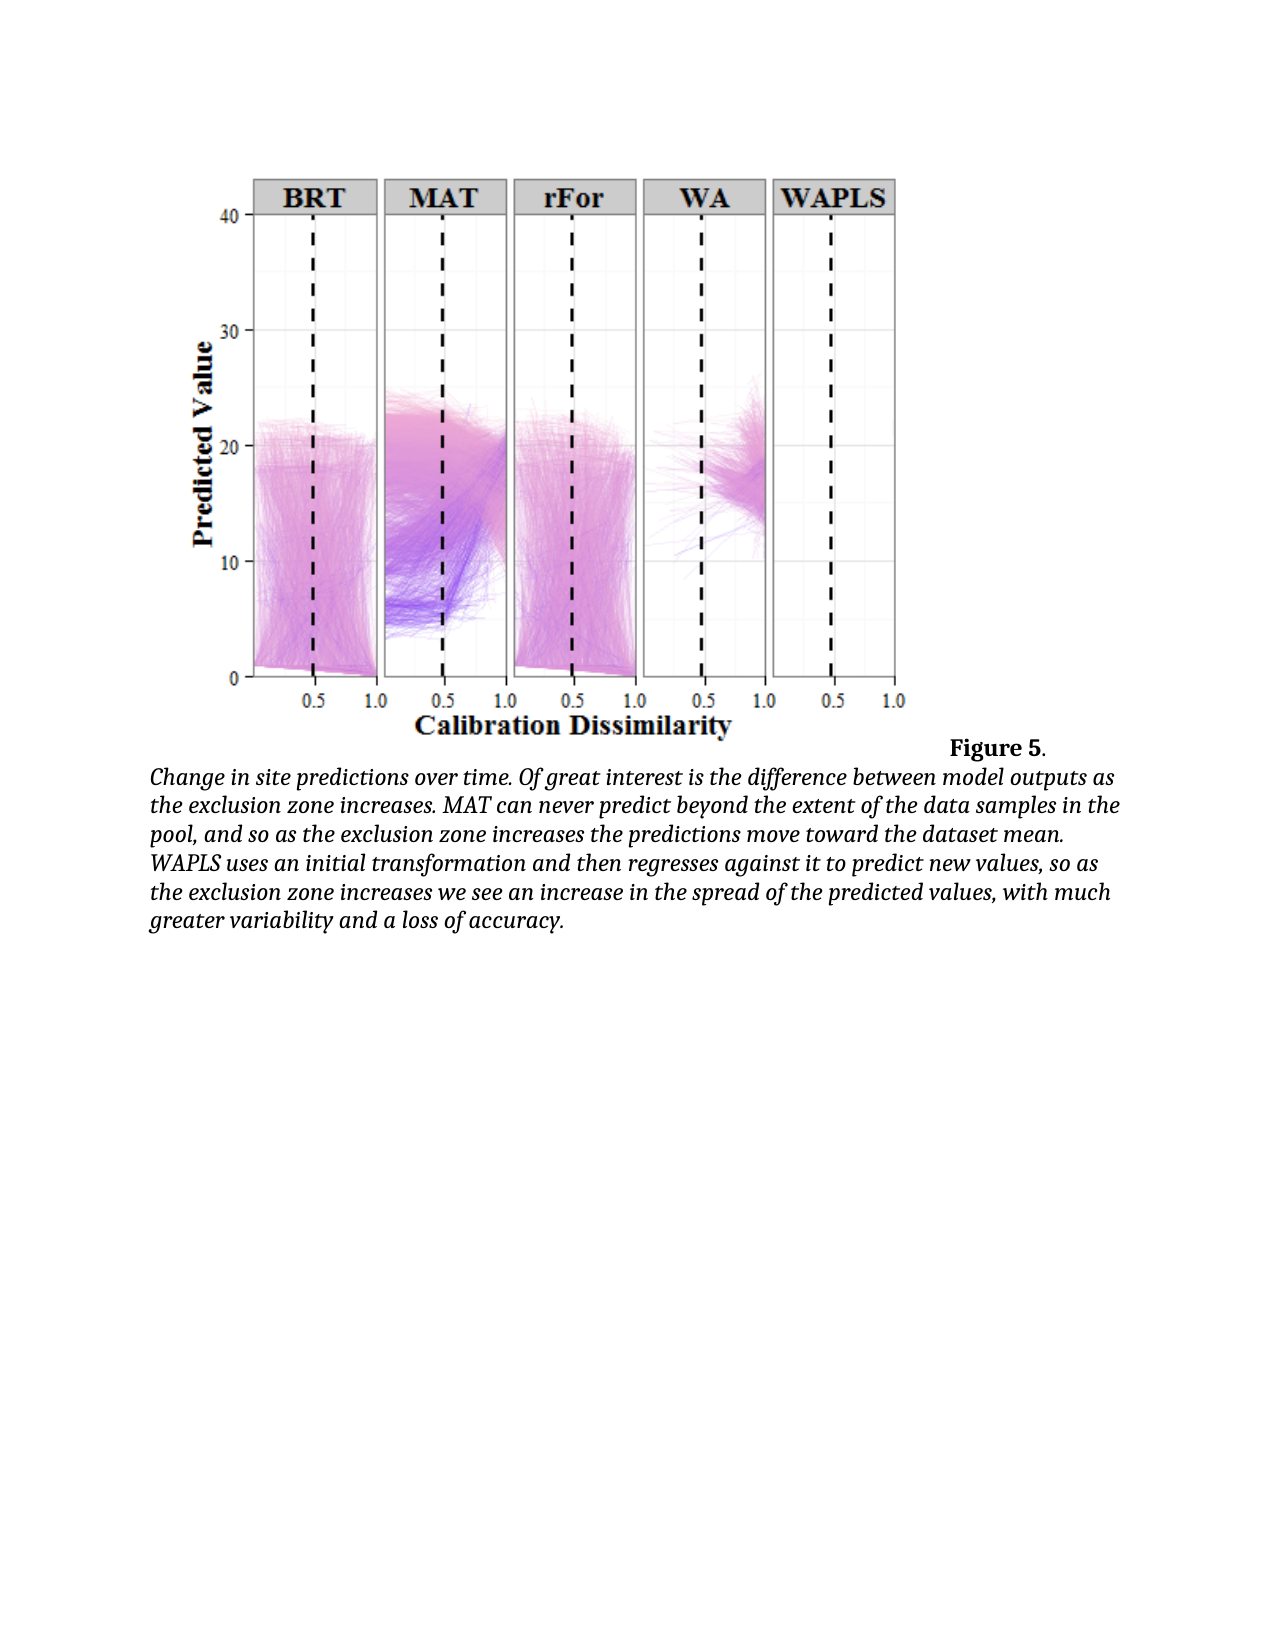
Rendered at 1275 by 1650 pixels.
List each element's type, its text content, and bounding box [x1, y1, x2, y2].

picture [168, 150, 925, 757]
